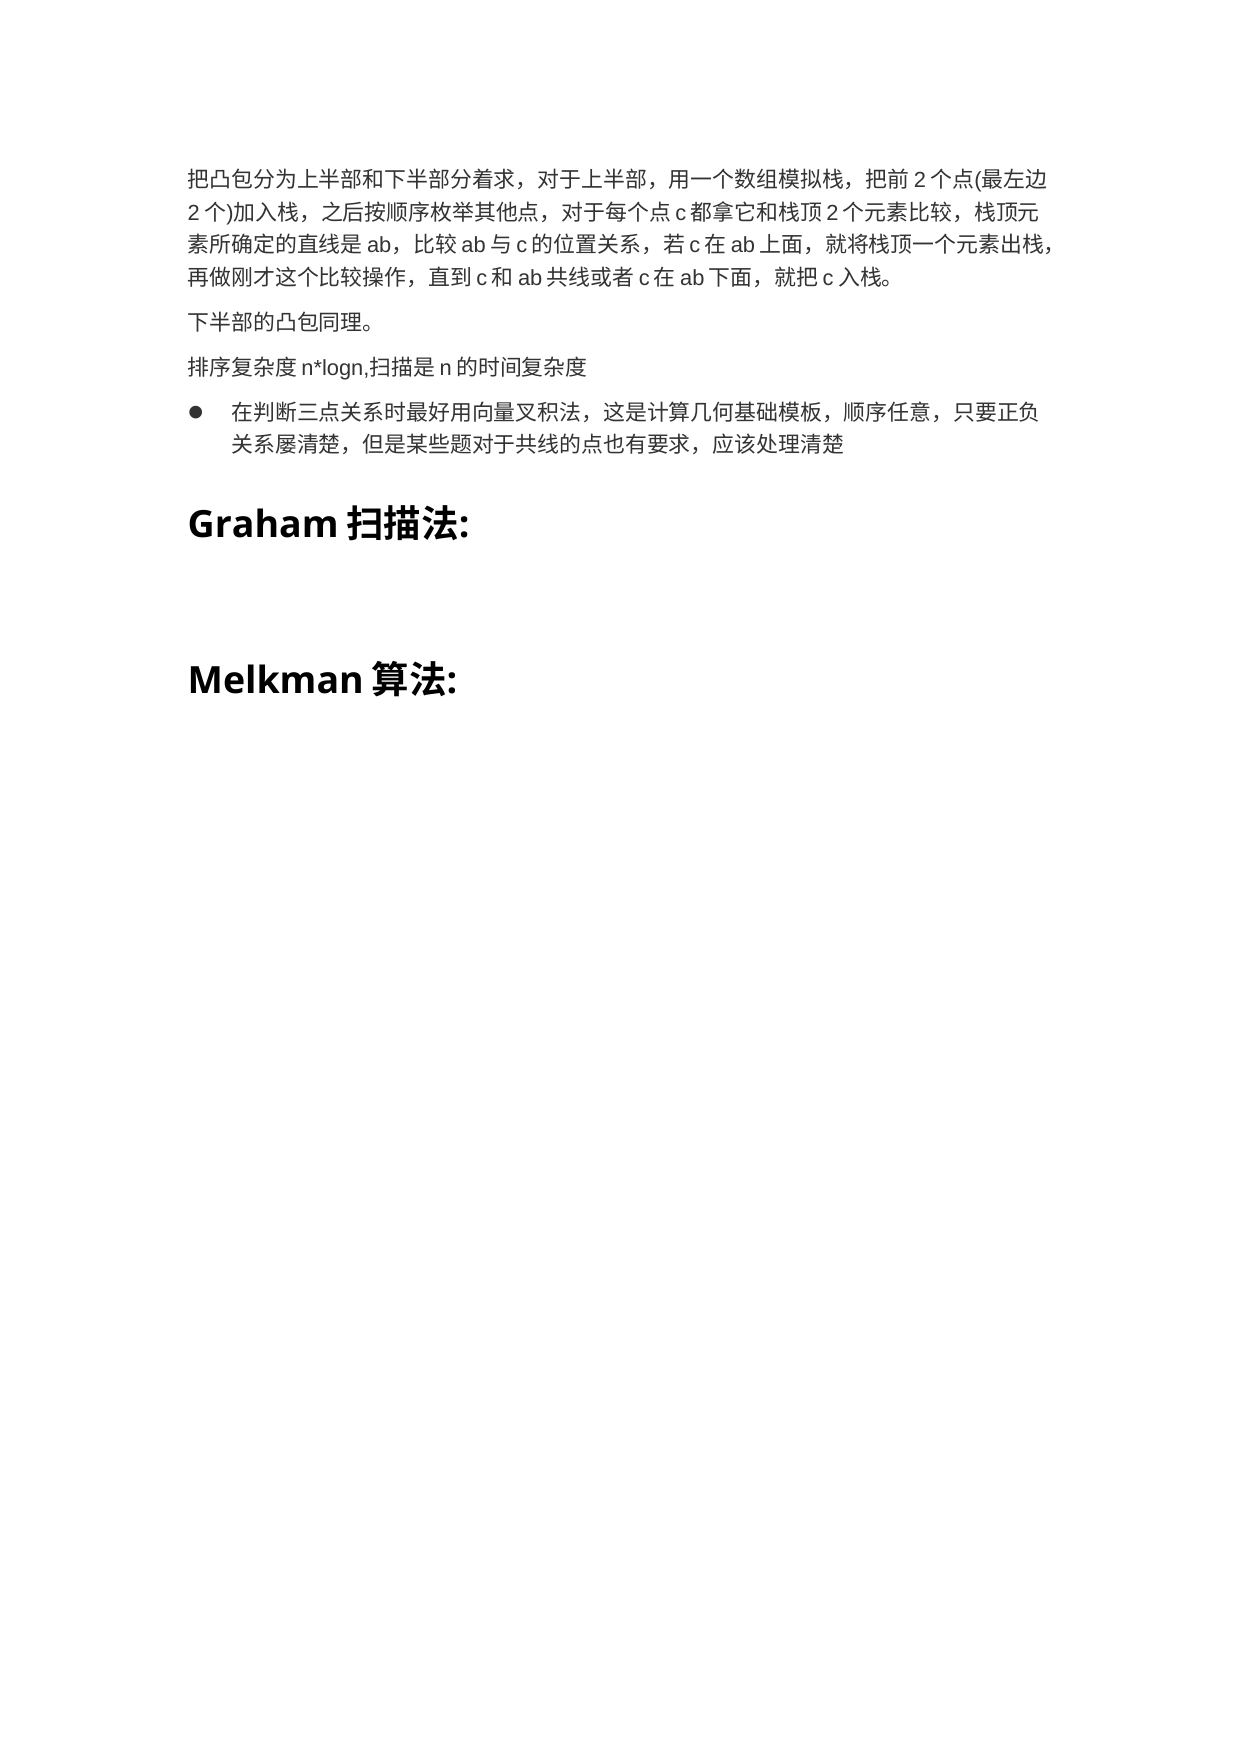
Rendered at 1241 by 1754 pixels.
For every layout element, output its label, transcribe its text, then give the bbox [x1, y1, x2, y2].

subtitle Graham扫描法: [187, 489, 1053, 554]
list 在判断三点关系时最好用向量叉积法，这是计算几何基础模板，顺序任意，只要正负关系屡清楚，但是某些题对于共线的点也有要求，应该处理清楚 [187, 394, 1053, 459]
text 下半部的凸包同理。 [187, 304, 1053, 337]
text 排序复杂度n*logn,扫描是n的时间复杂度 [187, 349, 1053, 382]
subtitle Melkman算法: [187, 644, 1053, 709]
text 把凸包分为上半部和下半部分着求，对于上半部，用一个数组模拟栈，把前2个点(最左边2个)加入栈，之后按顺序枚举其他点，对于每个点c都拿它和栈顶2个元素比较，栈顶元素所确定的直线是ab，比较ab与c的位置关系，若c在ab上面，就将栈顶一个元素出栈，再做刚才这个比较操作，直到c和ab共线或者c在ab下面，就把c入栈。 [187, 162, 1053, 292]
